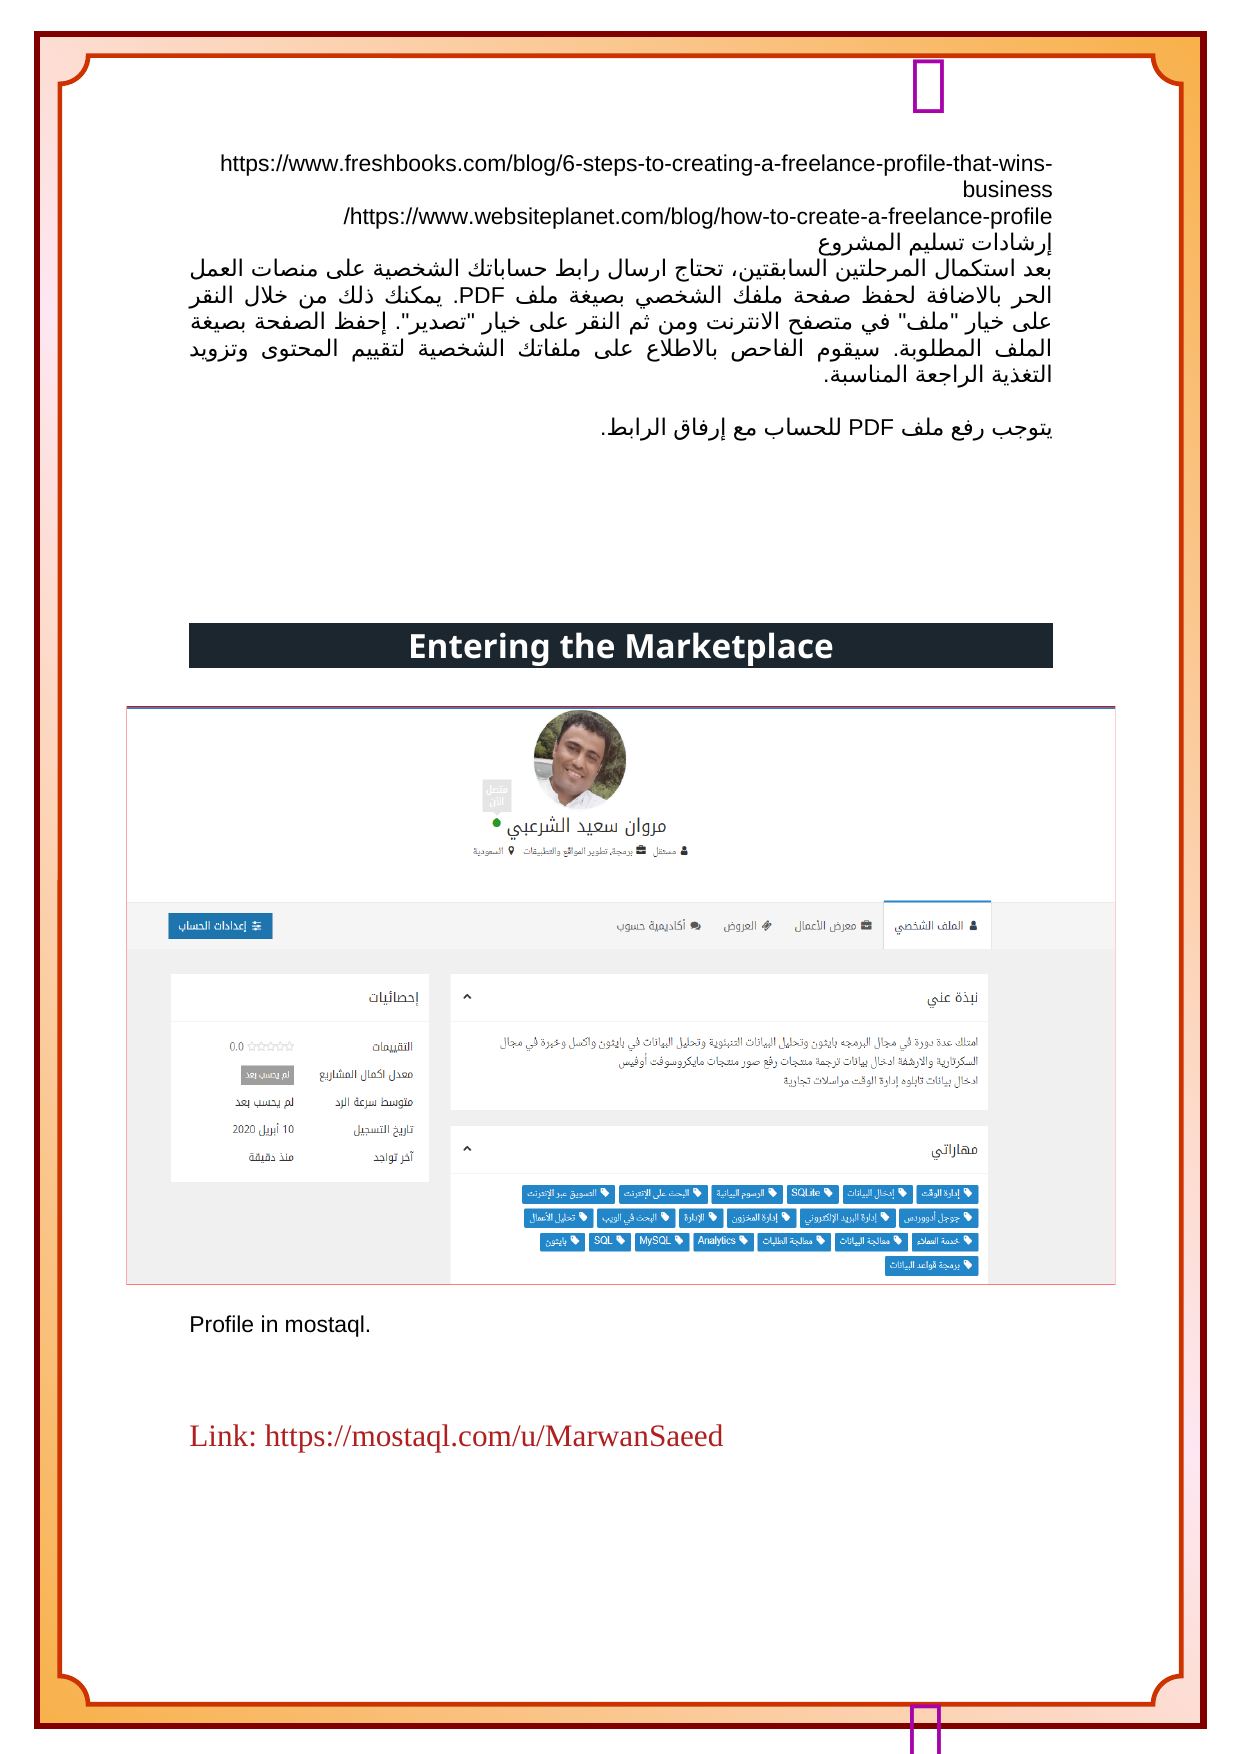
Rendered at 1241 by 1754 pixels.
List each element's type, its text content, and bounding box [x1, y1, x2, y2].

text https://www.websiteplanet.com/blog/how-to-create-a-freelance-profile/ [189, 203, 1053, 229]
text يتوجب رفع ملف PDF للحساب مع إرفاق الرابط. [189, 413, 1053, 440]
text https://www.freshbooks.com/blog/6-steps-to-creating-a-freelance-profile-that-wins-business [189, 150, 1053, 203]
subtitle Entering the Marketplace [189, 623, 1053, 668]
text بعد استكمال المرحلتين السابقتين، تحتاج ارسال رابط حساباتك الشخصية على منصات العمل الحر بالاضافة لحفظ صفحة ملفك الشخصي بصيغة ملف PDF. يمكنك ذلك من خلال النقر على خيار "ملف" في متصفح الانترنت ومن ثم النقر على خيار "تصدير". إحفظ الصفحة بصيغة الملف المطلوبة. سيقوم الفاحص بالاطلاع على ملفاتك الشخصية لتقييم المحتوى وتزويد التغذية الراجعة المناسبة. [189, 255, 1053, 387]
text Link: [189, 1417, 1053, 1453]
text Profile in mostaql. [189, 1311, 1053, 1338]
picture [126, 706, 1116, 1285]
text إرشادات تسليم المشروع [189, 229, 1053, 255]
